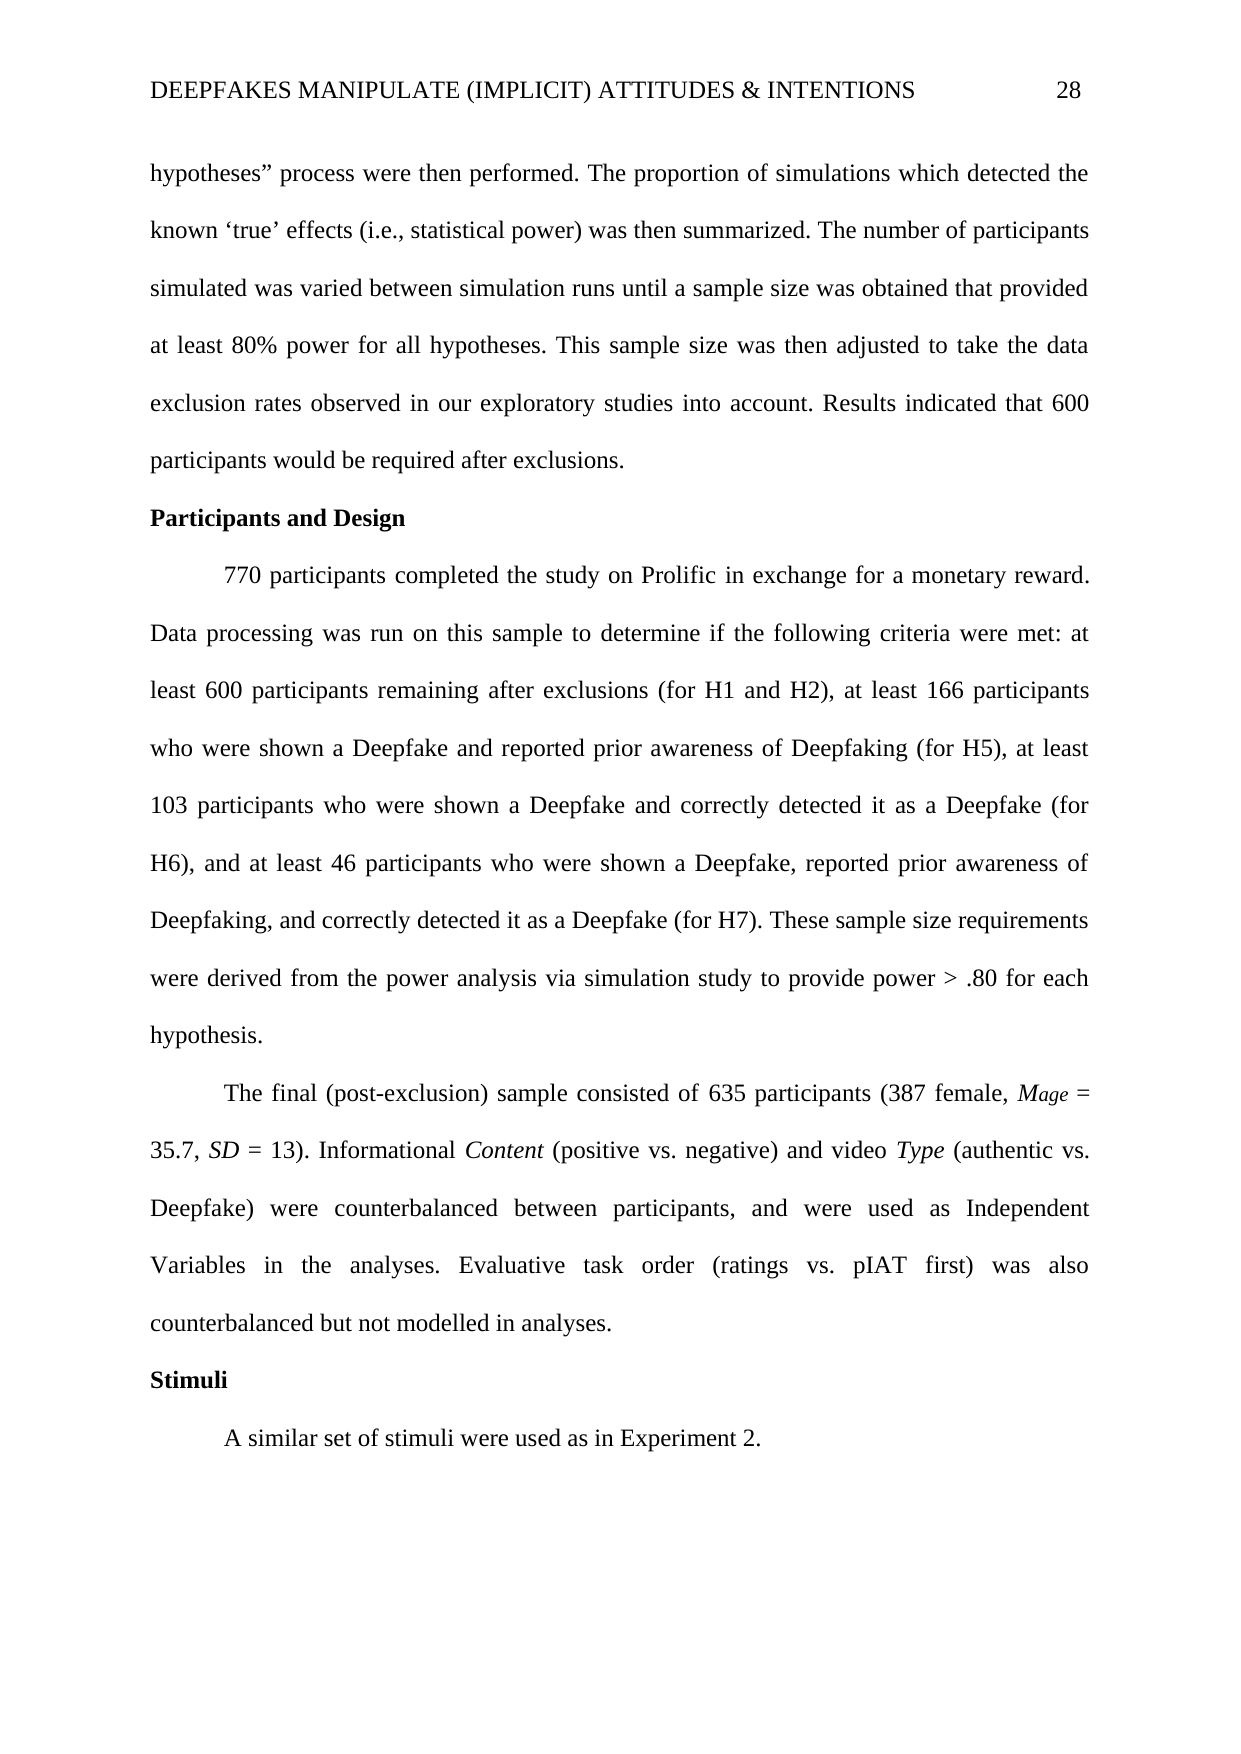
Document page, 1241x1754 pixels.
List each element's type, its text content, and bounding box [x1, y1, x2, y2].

text Participants and Design [150, 503, 1090, 532]
text The final (post-exclusion) sample consisted of 635 participants (387 female, Mage = 35.7, SD = 13). Informational Content (positive vs. negative) and video Type (authentic vs. Deepfake) were counterbalanced between participants, and were used as Independent Variables in the analyses. Evaluative task order (ratings vs. pIAT first) was also counterbalanced but not modelled in analyses. [150, 1078, 1090, 1337]
text 770 participants completed the study on Prolific in exchange for a monetary reward. Data processing was run on this sample to determine if the following criteria were met: at least 600 participants remaining after exclusions (for H1 and H2), at least 166 participants who were shown a Deepfake and reported prior awareness of Deepfaking (for H5), at least 103 participants who were shown a Deepfake and correctly detected it as a Deepfake (for H6), and at least 46 participants who were shown a Deepfake, reported prior awareness of Deepfaking, and correctly detected it as a Deepfake (for H7). These sample size requirements were derived from the power analysis via simulation study to provide power > .80 for each hypothesis. [150, 561, 1090, 1049]
text A similar set of stimuli were used as in Experiment 2. [150, 1423, 1090, 1452]
text Stimuli [150, 1366, 1090, 1394]
